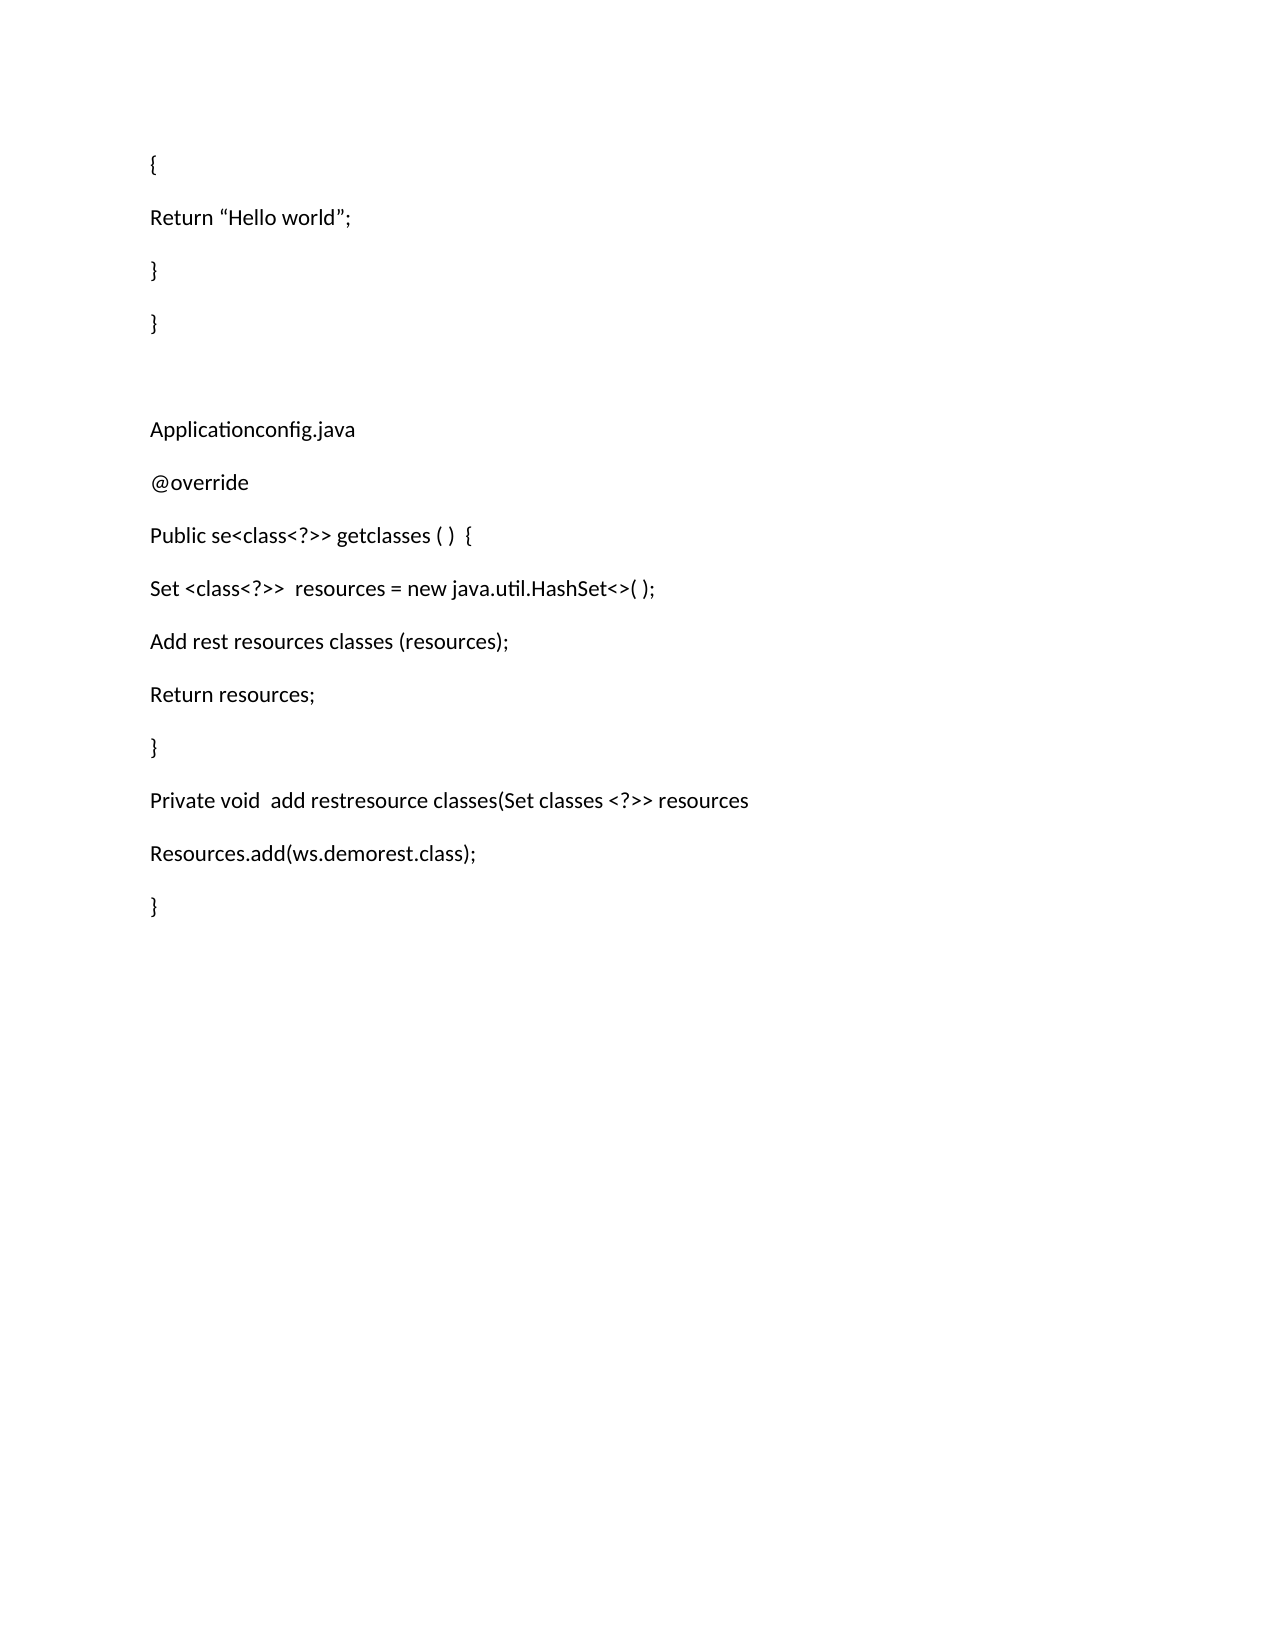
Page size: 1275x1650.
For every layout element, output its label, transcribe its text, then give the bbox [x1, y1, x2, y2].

text } [150, 256, 1125, 284]
text @override [150, 468, 1125, 496]
text Applicationconfig.java [150, 415, 1125, 443]
text Add rest resources classes (resources); [150, 627, 1125, 655]
text } [150, 733, 1125, 761]
text Resources.add(ws.demorest.class); [150, 839, 1125, 867]
text { [150, 150, 1125, 178]
text Return “Hello world”; [150, 203, 1125, 231]
text Public se<class<?>> getclasses ( ) { [150, 521, 1125, 549]
text Set <class<?>> resources = new java.util.HashSet<>( ); [150, 574, 1125, 602]
text Return resources; [150, 680, 1125, 708]
text } [150, 309, 1125, 337]
text Private void add restresource classes(Set classes <?>> resources [150, 786, 1125, 814]
text } [150, 892, 1125, 920]
